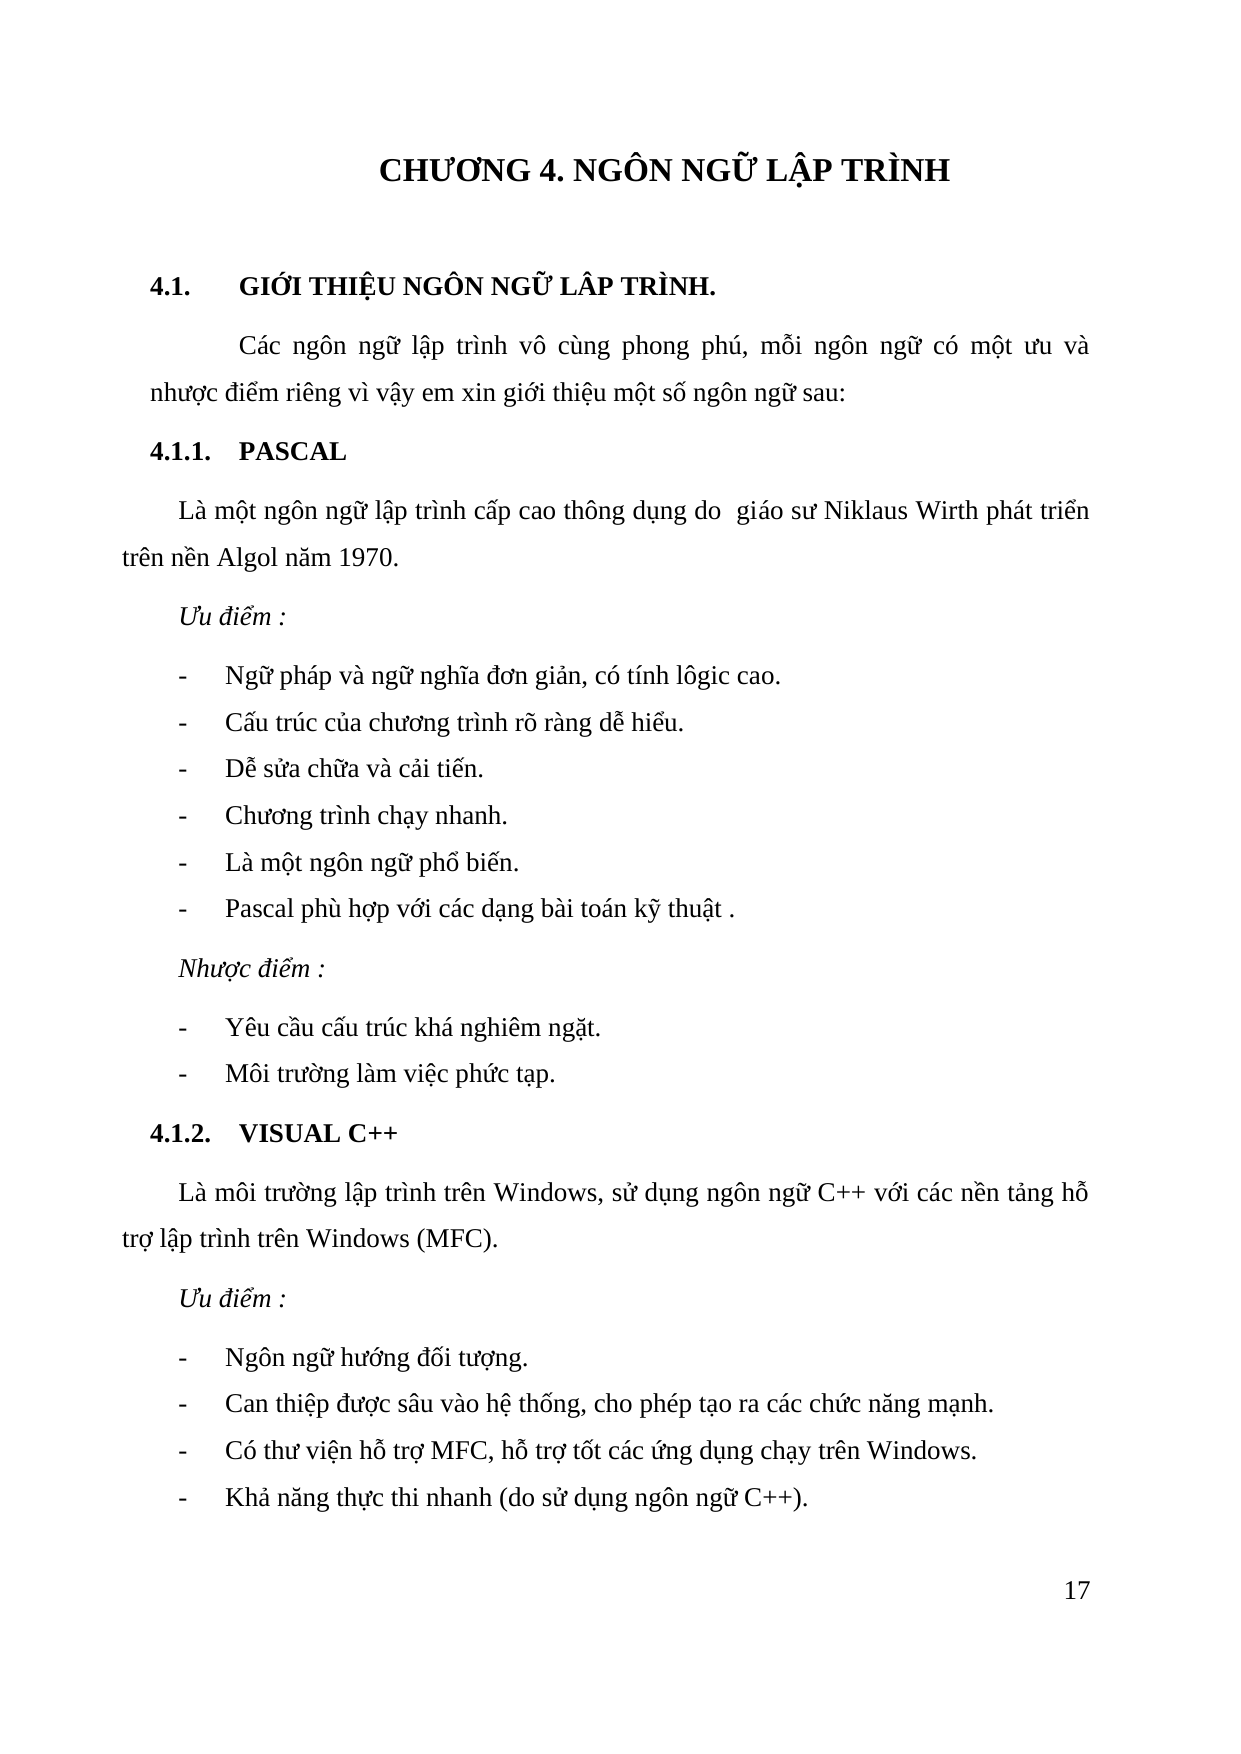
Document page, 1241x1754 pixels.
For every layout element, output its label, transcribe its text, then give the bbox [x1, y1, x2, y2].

text Ưu điểm : [122, 1282, 1090, 1313]
list Môi trường làm việc phức tạp. [122, 1057, 1090, 1089]
text Là một ngôn ngữ lập trình cấp cao thông dụng do giáo sư Niklaus Wirth phát triển trên nền Algol năm 1970. [122, 494, 1090, 572]
list Chương trình chạy nhanh. [122, 799, 1090, 830]
subtitle GIỚI THIỆU NGÔN NGỮ LÂP TRÌNH. [150, 270, 1090, 301]
list Can thiệp được sâu vào hệ thống, cho phép tạo ra các chức năng mạnh. [122, 1387, 1090, 1419]
text Các ngôn ngữ lập trình vô cùng phong phú, mỗi ngôn ngữ có một ưu và nhược điểm riêng vì vậy em xin giới thiệu một số ngôn ngữ sau: [150, 329, 1090, 407]
list Yêu cầu cấu trúc khá nghiêm ngặt. [122, 1011, 1090, 1042]
list Có thư viện hỗ trợ MFC, hỗ trợ tốt các ứng dụng chạy trên Windows. [122, 1434, 1090, 1465]
list Dễ sửa chữa và cải tiến. [122, 752, 1090, 784]
text Nhược điểm : [122, 952, 1090, 983]
list Pascal phù hợp với các dạng bài toán kỹ thuật . [122, 892, 1090, 924]
list Cấu trúc của chương trình rõ ràng dễ hiểu. [122, 706, 1090, 737]
list Ngôn ngữ hướng đối tượng. [122, 1341, 1090, 1372]
text Là môi trường lập trình trên Windows, sử dụng ngôn ngữ C++ với các nền tảng hỗ trợ lập trình trên Windows (MFC). [122, 1176, 1090, 1254]
subtitle PASCAL [150, 435, 1090, 466]
subtitle VISUAL C++ [150, 1117, 1090, 1148]
list Khả năng thực thi nhanh (do sử dụng ngôn ngữ C++). [122, 1481, 1090, 1512]
list Là một ngôn ngữ phổ biến. [122, 846, 1090, 877]
list Ngữ pháp và ngữ nghĩa đơn giản, có tính lôgic cao. [122, 659, 1090, 690]
subtitle NGÔN NGỮ LẬP TRÌNH [150, 150, 1090, 188]
text Ưu điểm : [122, 600, 1090, 631]
